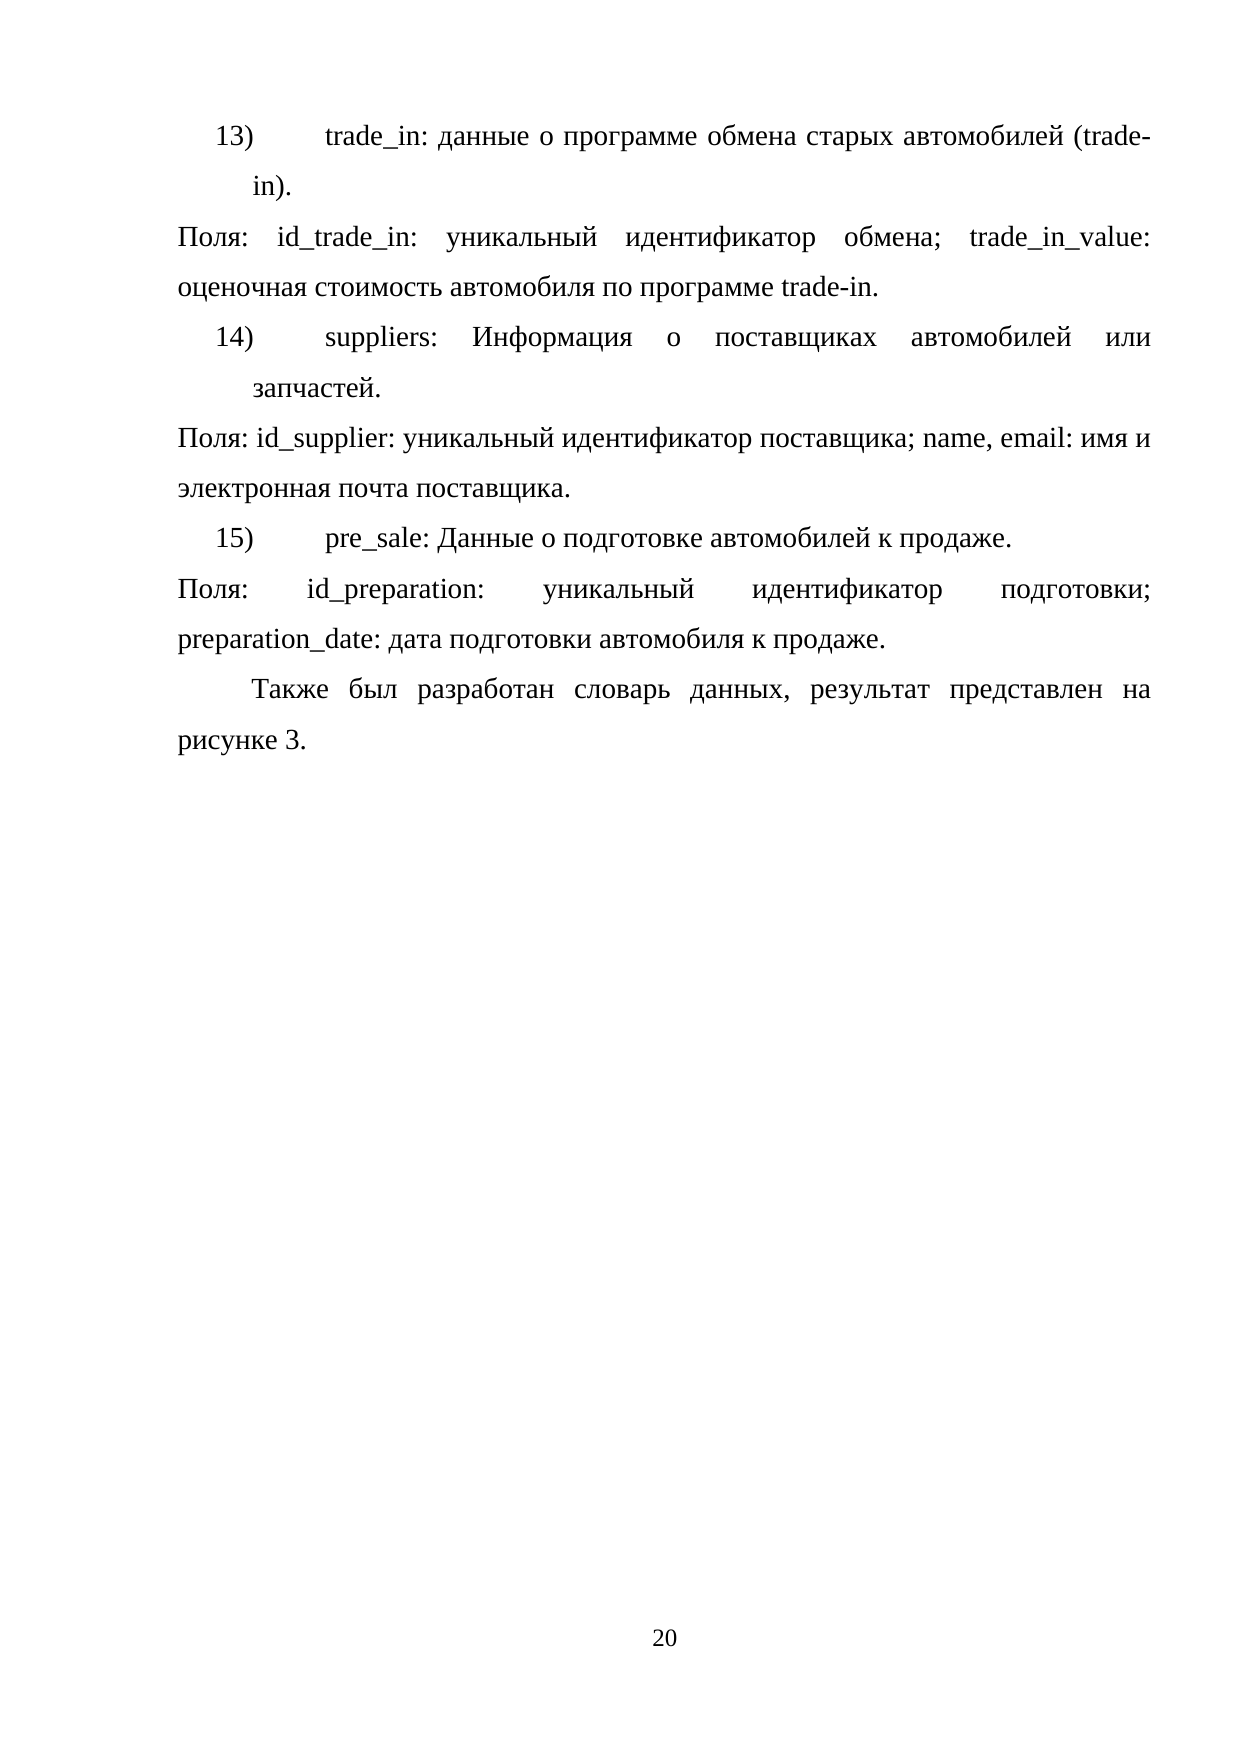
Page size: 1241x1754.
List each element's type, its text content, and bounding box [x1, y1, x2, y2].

list suppliers: Информация о поставщиках автомобилей или запчастей. [215, 319, 1152, 403]
text Поля: id_trade_in: уникальный идентификатор обмена; trade_in_value: оценочная стоимость автомобиля по программе trade-in. [177, 219, 1152, 303]
list trade_in: данные о программе обмена старых автомобилей (trade-in). [215, 118, 1152, 202]
text Поля: id_supplier: уникальный идентификатор поставщика; name, email: имя и электронная почта поставщика. [177, 420, 1152, 504]
text Также был разработан словарь данных, результат представлен на рисунке 3. [177, 672, 1152, 755]
list pre_sale: Данные о подготовке автомобилей к продаже. [215, 521, 1152, 554]
text Поля: id_preparation: уникальный идентификатор подготовки; preparation_date: дата подготовки автомобиля к продаже. [177, 571, 1152, 655]
